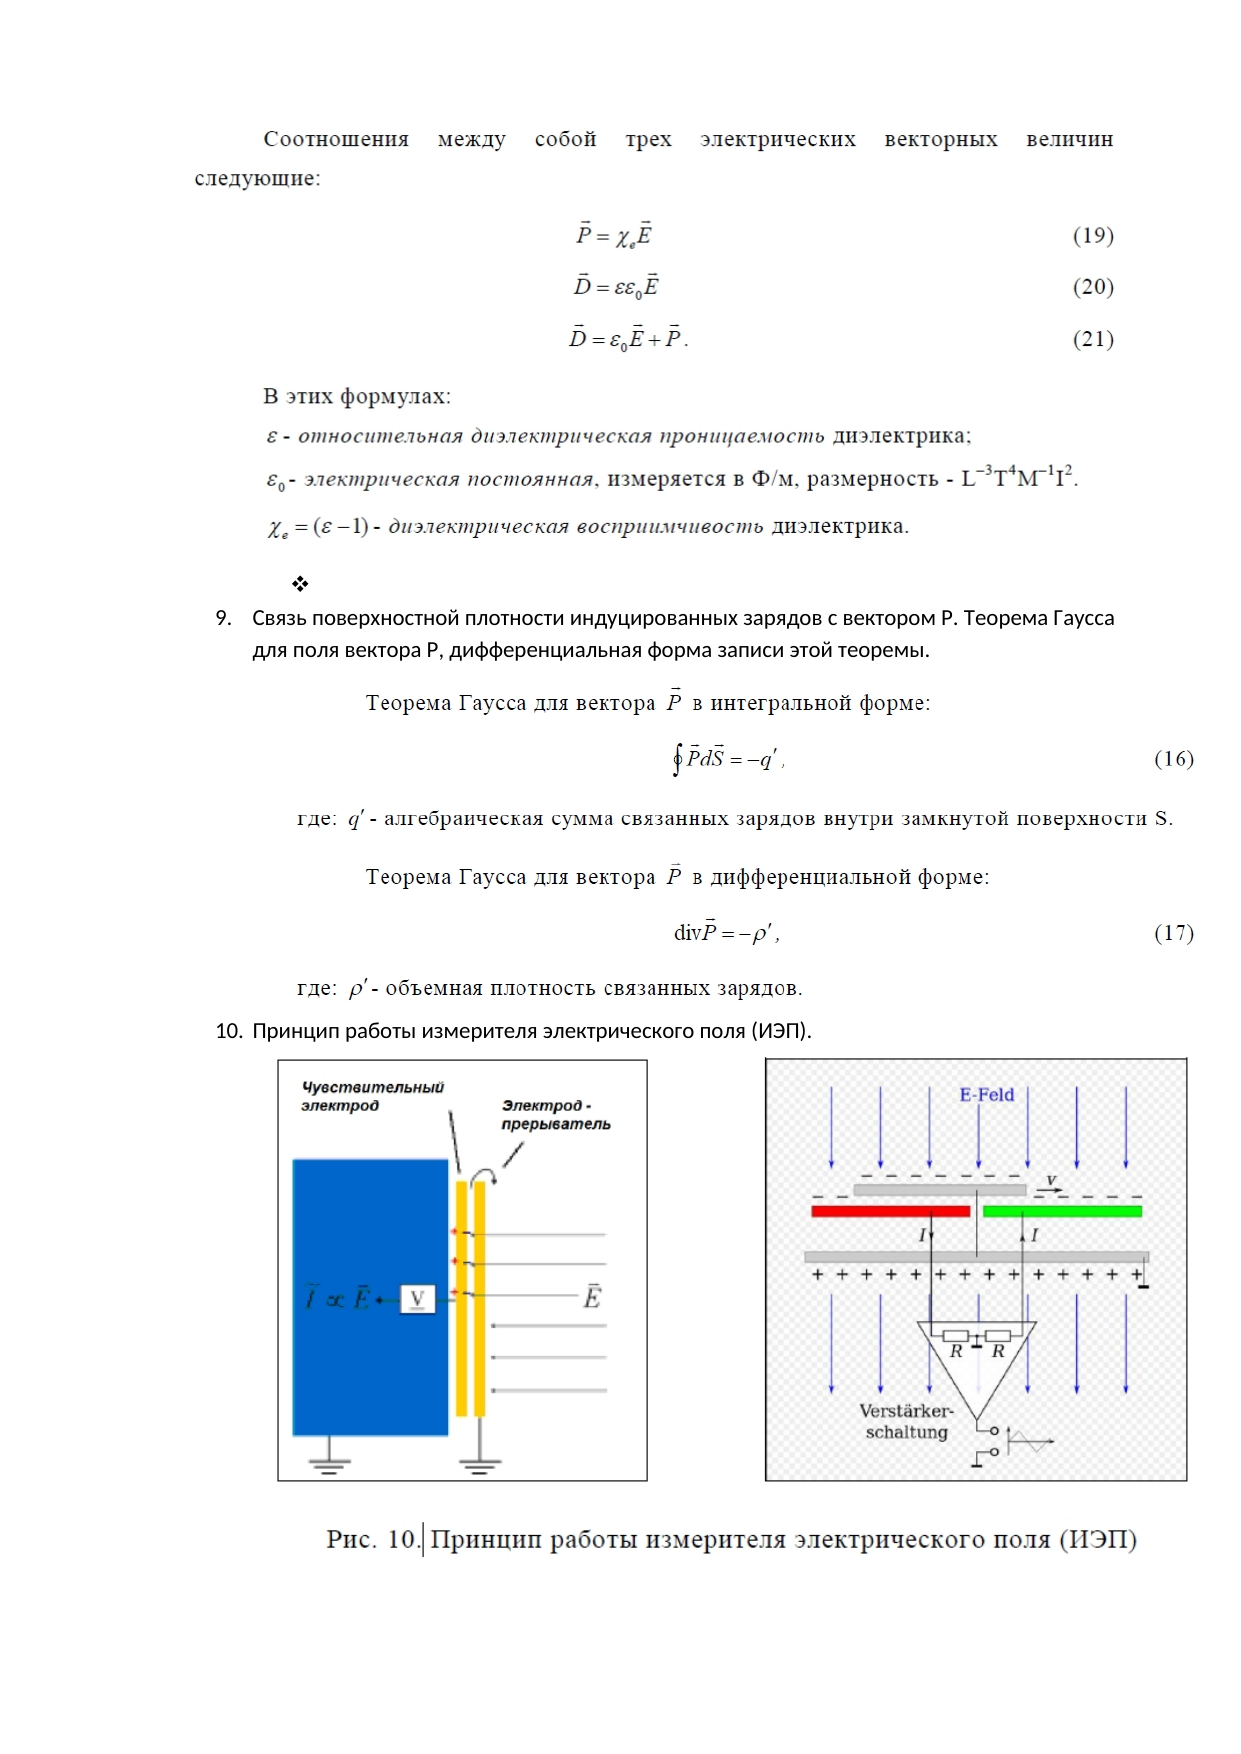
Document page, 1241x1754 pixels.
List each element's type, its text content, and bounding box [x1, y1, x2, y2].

picture [176, 118, 1150, 544]
picture [252, 1048, 1227, 1585]
list Связь поверхностной плотности индуцированных зарядов с вектором Р. Теорема Гаусса для поля вектора Р, дифференциальная форма записи этой теоремы. [215, 603, 1152, 663]
picture [252, 667, 1227, 1013]
